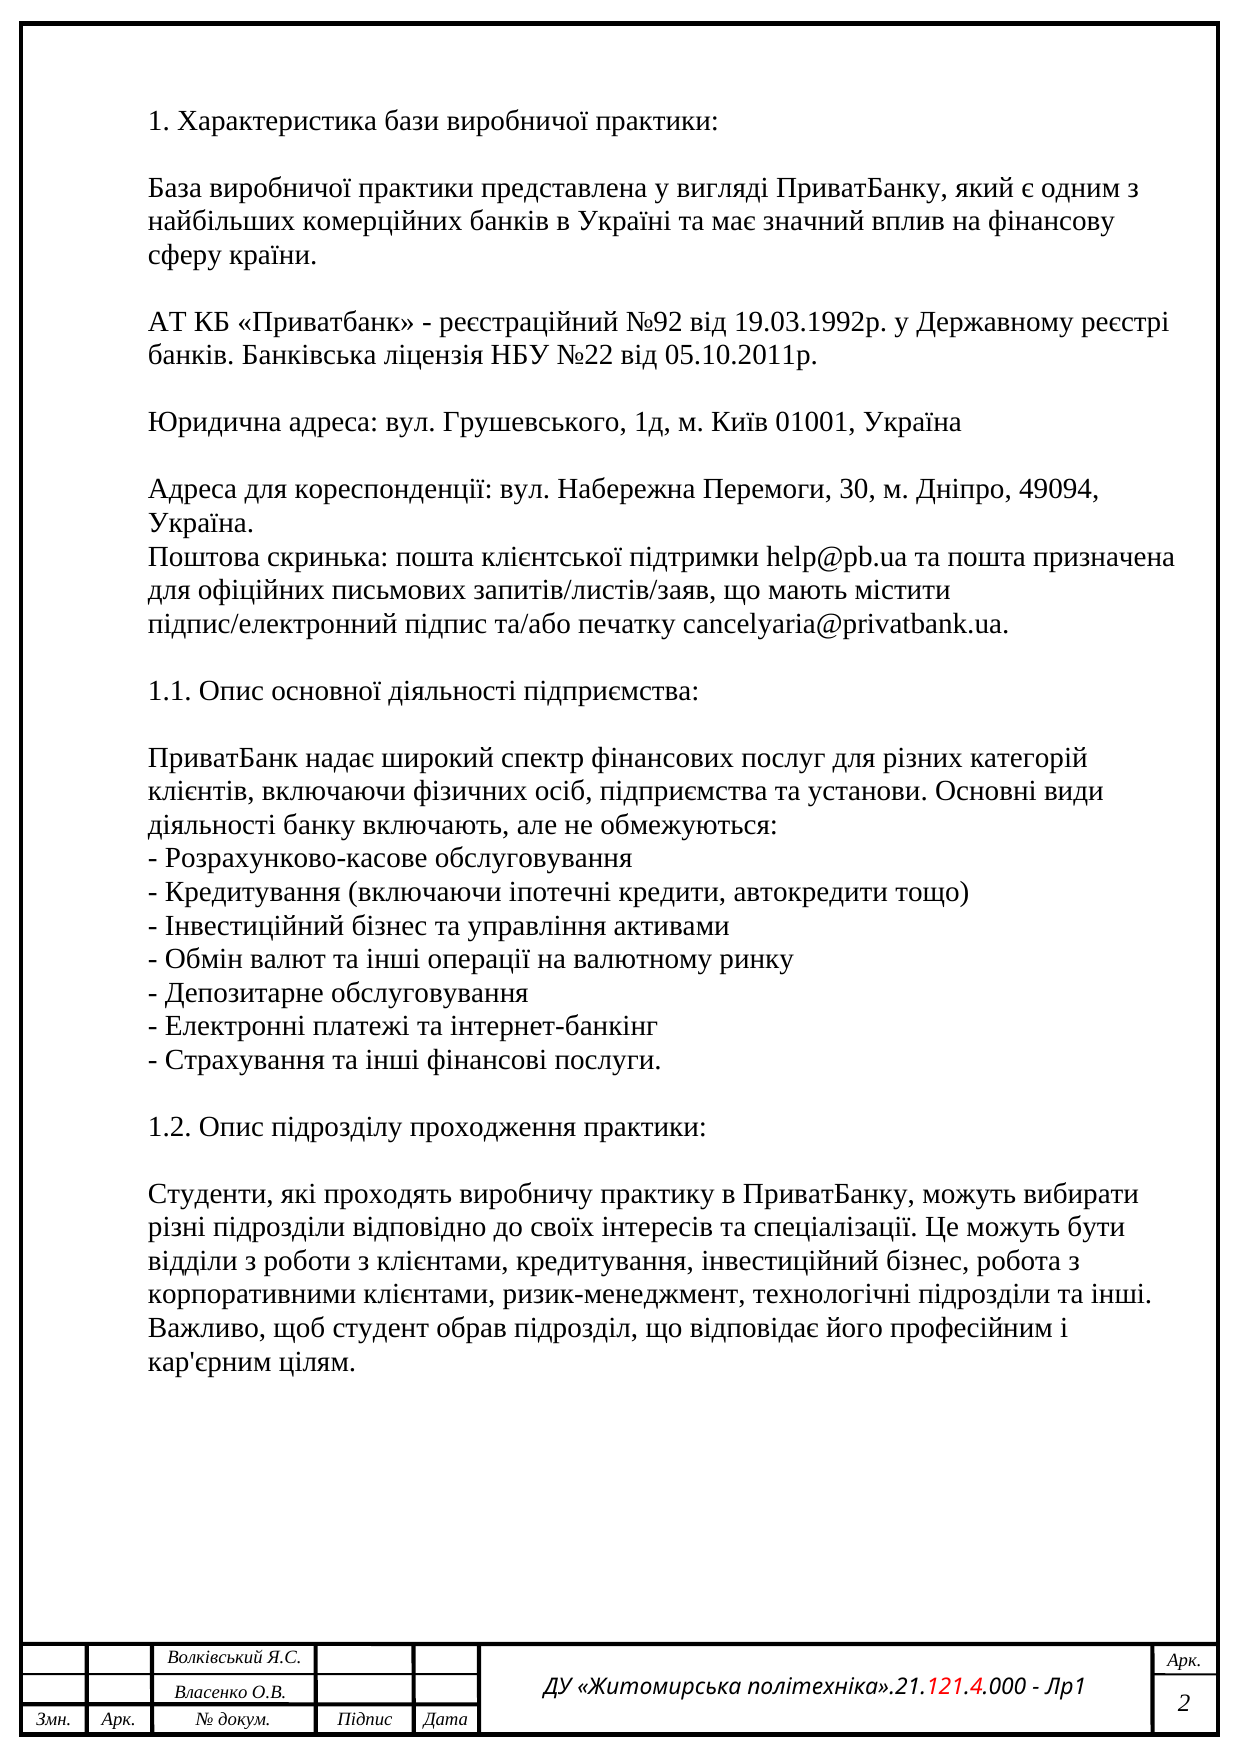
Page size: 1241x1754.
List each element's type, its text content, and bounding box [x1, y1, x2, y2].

text - Страхування та інші фінансові послуги. [148, 1042, 1181, 1075]
text ПриватБанк надає широкий спектр фінансових послуг для різних категорій клієнтів, включаючи фізичних осіб, підприємства та установи. Основні види діяльності банку включають, але не обмежуються: [148, 740, 1181, 841]
text Студенти, які проходять виробничу практику в ПриватБанку, можуть вибирати різні підрозділи відповідно до своїх інтересів та спеціалізації. Це можуть бути відділи з роботи з клієнтами, кредитування, інвестиційний бізнес, робота з корпоративними клієнтами, ризик-менеджмент, технологічні підрозділи та інші. Важливо, щоб студент обрав підрозділ, що відповідає його професійним і кар'єрним цілям. [148, 1176, 1181, 1377]
text База виробничої практики представлена у вигляді ПриватБанку, який є одним з найбільших комерційних банків в Україні та має значний вплив на фінансову сферу країни. [148, 170, 1181, 270]
text 1. Характеристика бази виробничої практики: [148, 103, 1181, 136]
text - Інвестиційний бізнес та управління активами [148, 908, 1181, 941]
text АТ КБ «Приватбанк» - реєстраційний №92 від 19.03.1992р. у Державному реєстрі банків. Банківська ліцензія НБУ №22 від 05.10.2011р. [148, 304, 1181, 371]
text - Депозитарне обслуговування [148, 975, 1181, 1008]
text 1.2. Опис підрозділу проходження практики: [148, 1109, 1181, 1142]
text Поштова скринька: пошта клієнтської підтримки help@pb.ua та пошта призначена для офіційних письмових запитів/листів/заяв, що мають містити підпис/електронний підпис та/або печатку cancelyaria@privatbank.ua. [148, 539, 1181, 639]
text - Розрахунково-касове обслуговування [148, 841, 1181, 874]
text 1.1. Опис основної діяльності підприємства: [148, 673, 1181, 706]
text - Обмін валют та інші операції на валютному ринку [148, 941, 1181, 975]
text Адреса для кореспонденції: вул. Набережна Перемоги, 30, м. Дніпро, 49094, Україна. [148, 472, 1181, 539]
text - Електронні платежі та інтернет-банкінг [148, 1008, 1181, 1042]
text Юридична адреса: вул. Грушевського, 1д, м. Київ 01001, Україна [148, 404, 1181, 438]
text - Кредитування (включаючи іпотечні кредити, автокредити тощо) [148, 874, 1181, 908]
